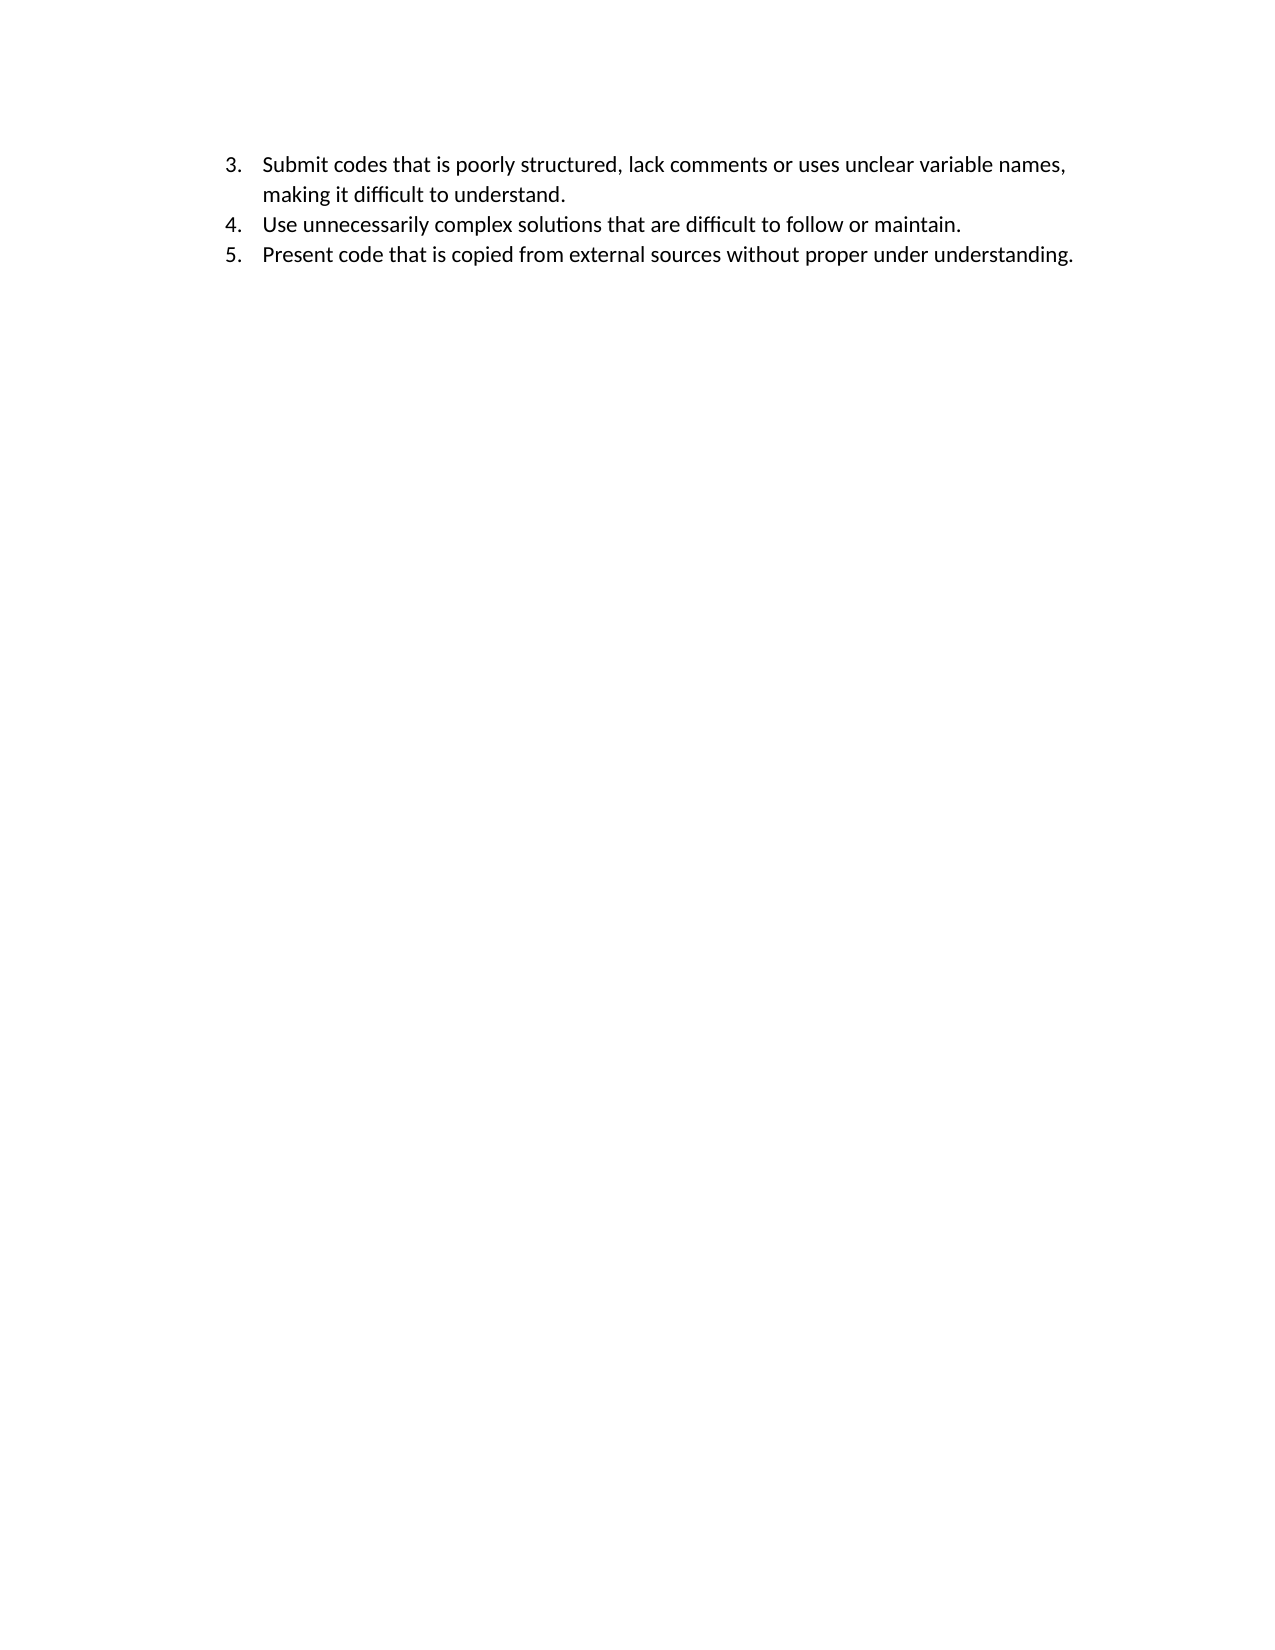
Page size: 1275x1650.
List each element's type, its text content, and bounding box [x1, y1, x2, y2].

list Use unnecessarily complex solutions that are difficult to follow or maintain. [225, 210, 1125, 238]
list Submit codes that is poorly structured, lack comments or uses unclear variable names, making it difficult to understand. [225, 150, 1125, 208]
list Present code that is copied from external sources without proper under understanding. [225, 241, 1125, 269]
